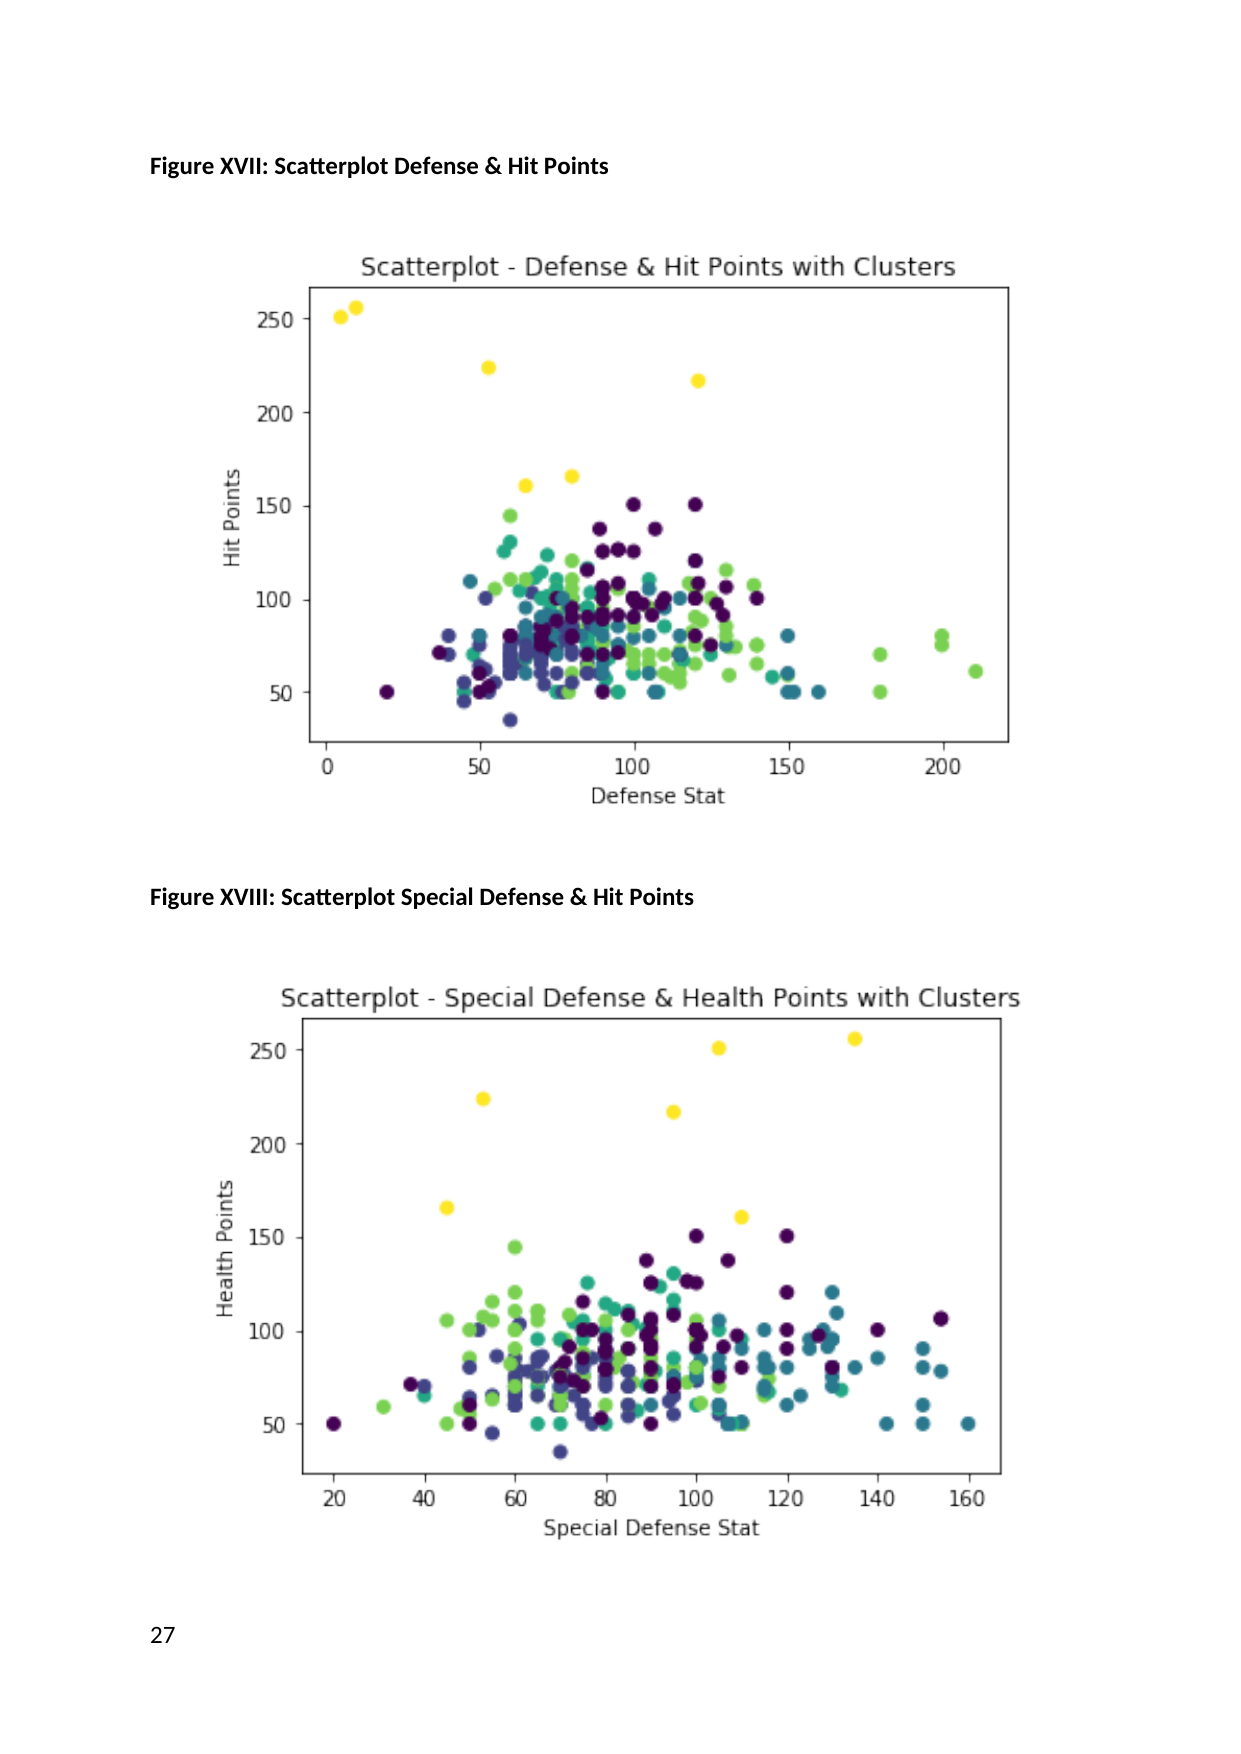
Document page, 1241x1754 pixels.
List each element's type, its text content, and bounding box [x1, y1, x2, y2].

picture [211, 241, 1029, 821]
text Figure XVII: Scatterplot Defense & Hit Points [150, 150, 1090, 181]
text Figure XVIII: Scatterplot Special Defense & Hit Points [150, 882, 1090, 912]
picture [204, 973, 1036, 1553]
